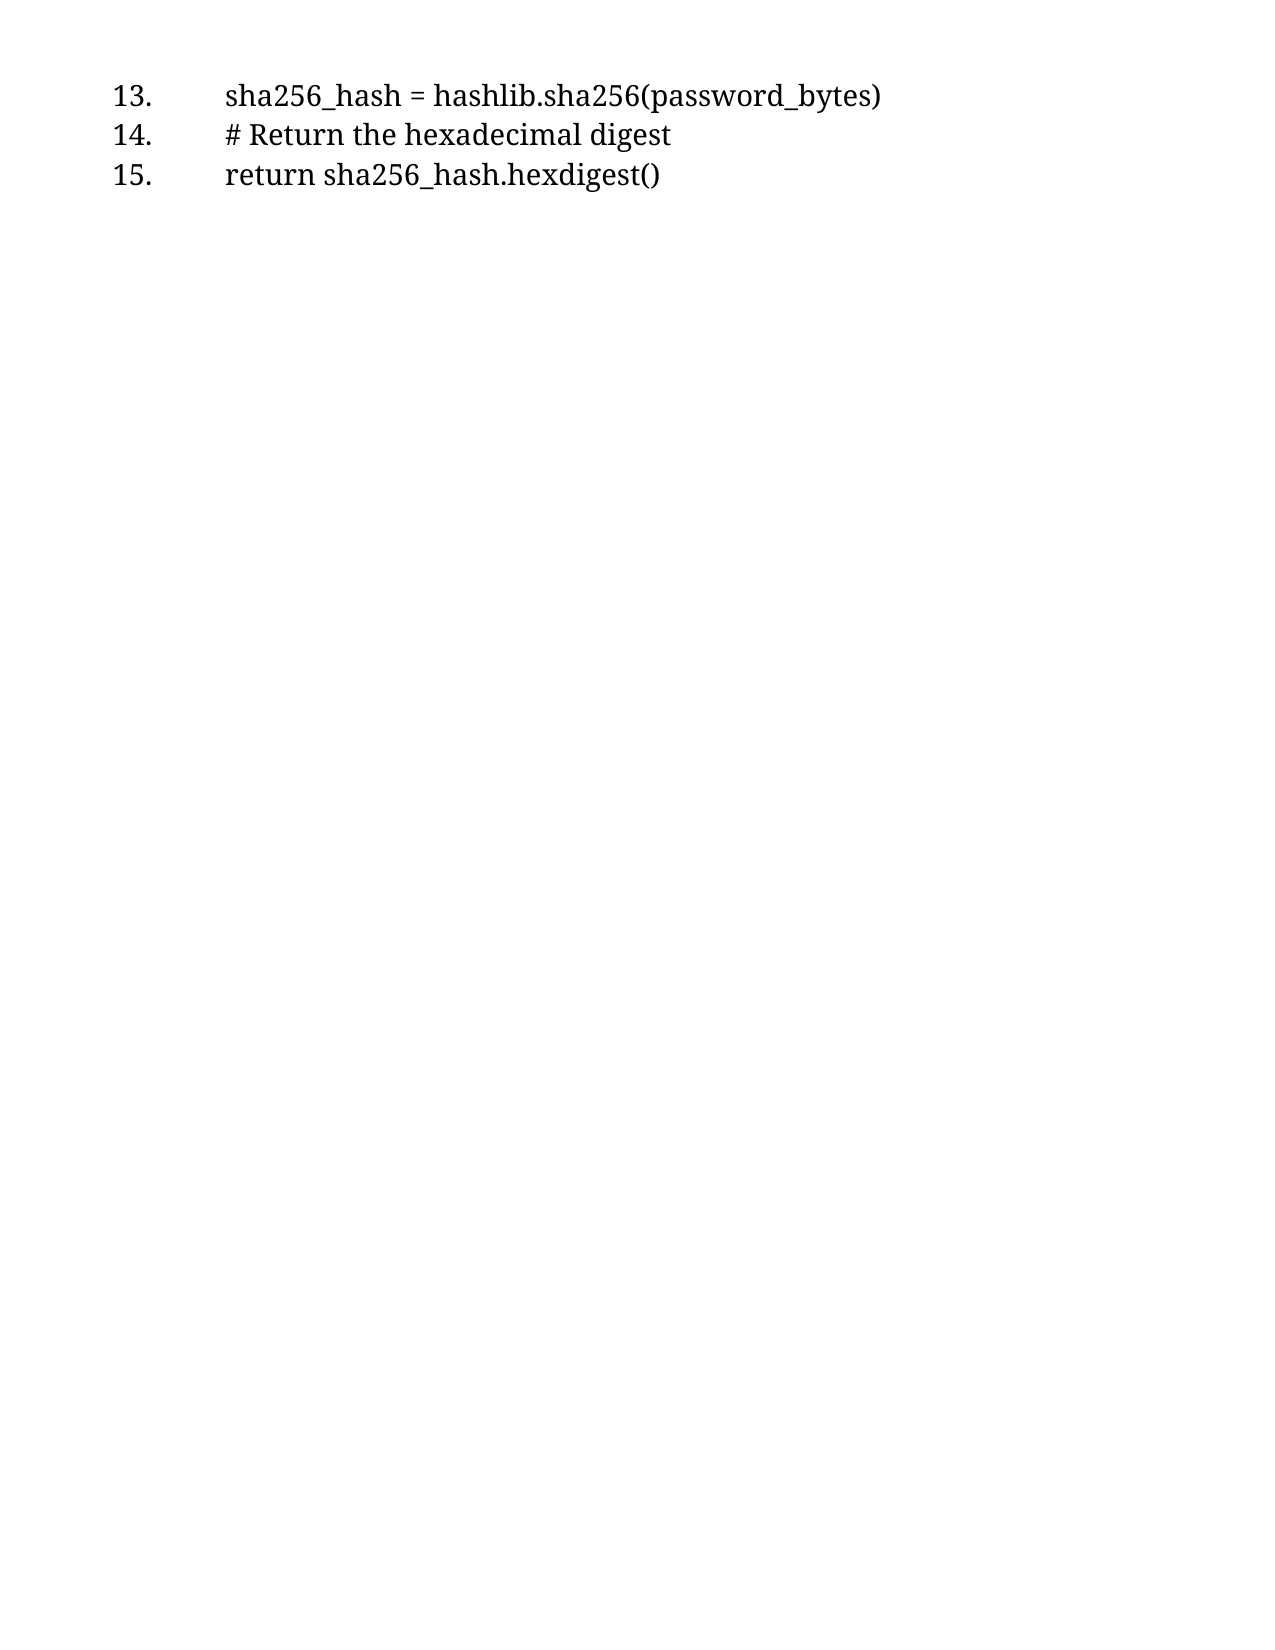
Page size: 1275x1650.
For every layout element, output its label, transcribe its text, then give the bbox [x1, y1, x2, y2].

list sha256_hash = hashlib.sha256(password_bytes) [112, 75, 1200, 115]
list # Return the hexadecimal digest [112, 115, 1200, 154]
list return sha256_hash.hexdigest() [112, 154, 1200, 194]
